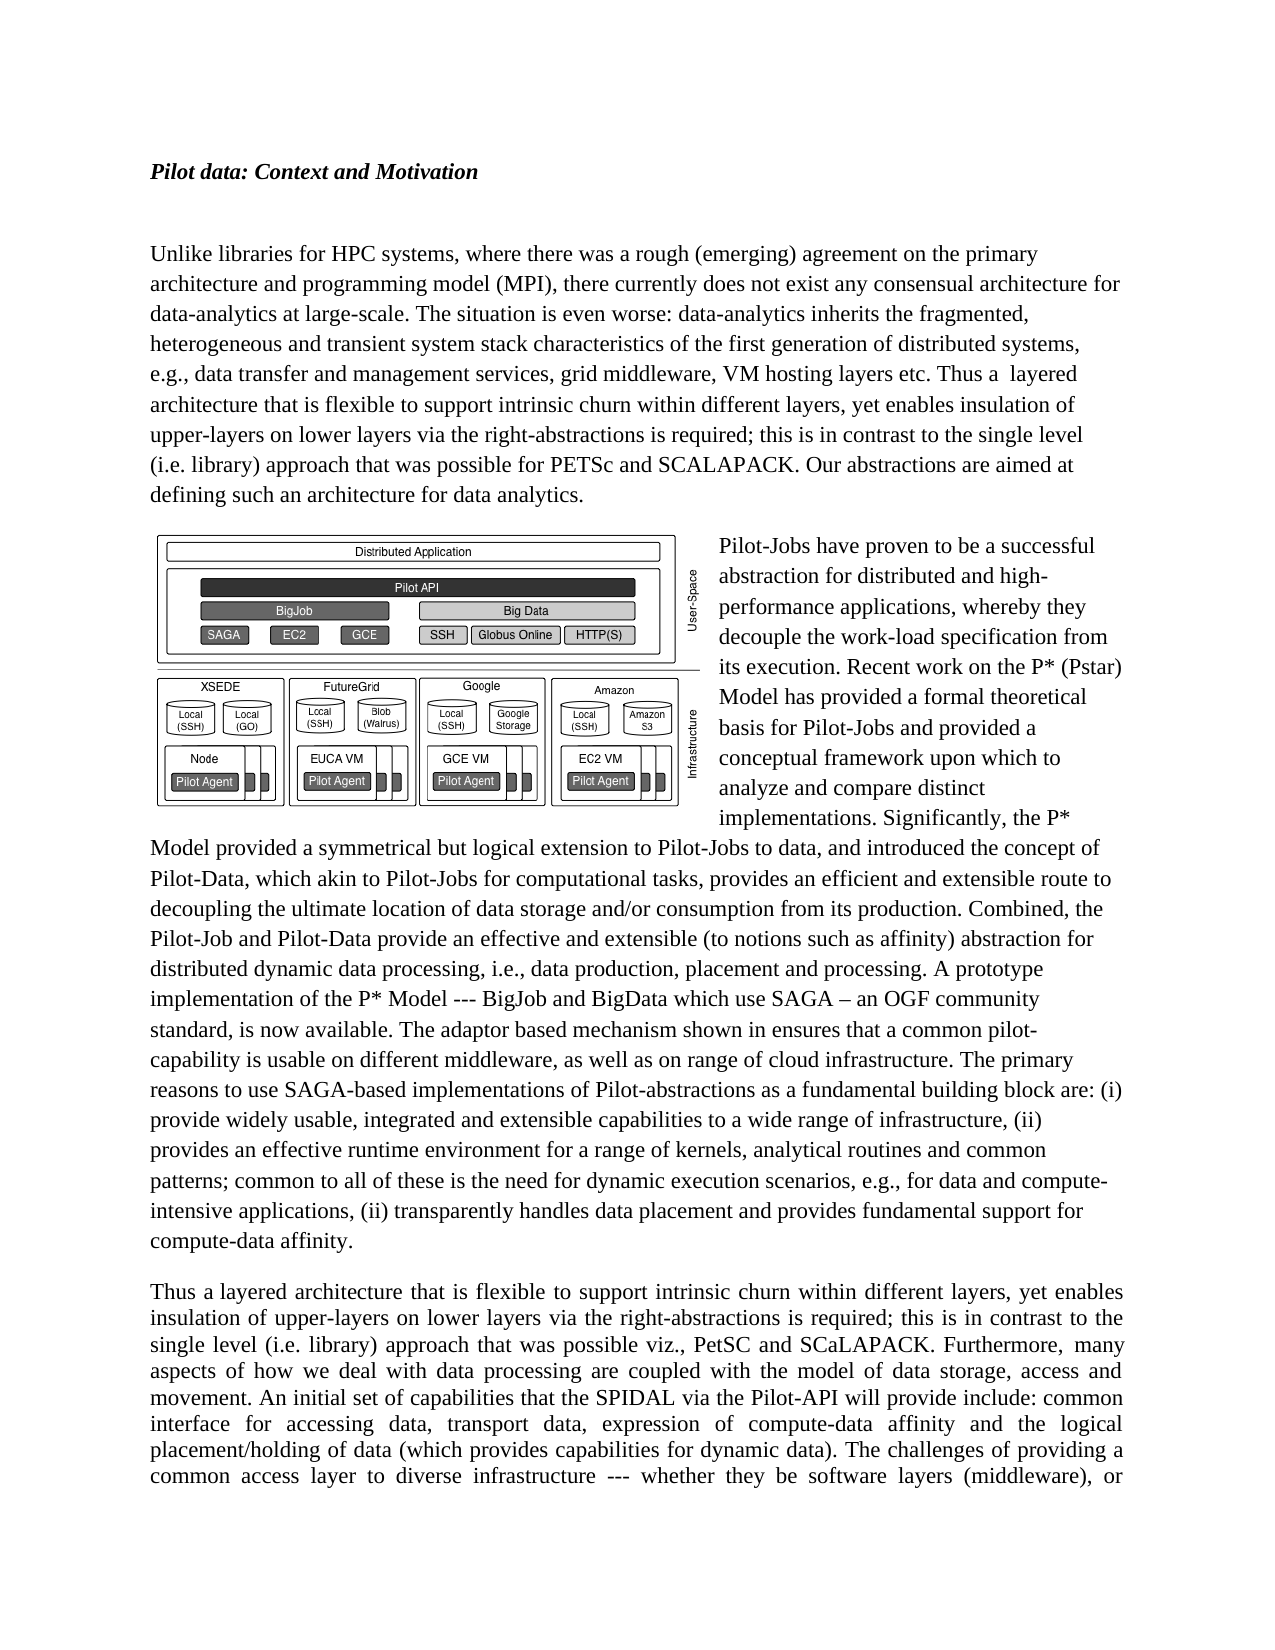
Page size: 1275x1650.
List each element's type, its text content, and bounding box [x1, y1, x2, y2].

subtitle Pilot data: Context and Motivation [150, 158, 1125, 185]
text Pilot-Jobs have proven to be a successful abstraction for distributed and high-performance applications, whereby they decouple the work-load specification from its execution. Recent work on the P* (Pstar) Model has provided a formal theoretical basis for Pilot-Jobs and provided a conceptual framework upon which to analyze and compare distinct implementations. Significantly, the P* Model provided a symmetrical but logical extension to Pilot-Jobs to data, and introduced the concept of Pilot-Data, which akin to Pilot-Jobs for computational tasks, provides an efficient and extensible route to decoupling the ultimate location of data storage and/or consumption from its production. Combined, the Pilot-Job and Pilot-Data provide an effective and extensible (to notions such as affinity) abstraction for distributed dynamic data processing, i.e., data production, placement and processing. A prototype implementation of the P* Model --- BigJob and BigData which use SAGA – an OGF community standard, is now available. The adaptor based mechanism shown in ensures that a common pilot-capability is usable on different middleware, as well as on range of cloud infrastructure. The primary reasons to use SAGA-based implementations of Pilot-abstractions as a fundamental building block are: (i) provide widely usable, integrated and extensible capabilities to a wide range of infrastructure, (ii) provides an effective runtime environment for a range of kernels, analytical routines and common patterns; common to all of these is the need for dynamic execution scenarios, e.g., for data and compute-intensive applications, (ii) transparently handles data placement and provides fundamental support for compute-data affinity. [150, 532, 1125, 1253]
picture [154, 532, 700, 807]
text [150, 1278, 1125, 1489]
text Unlike libraries for HPC systems, where there was a rough (emerging) agreement on the primary architecture and programming model (MPI), there currently does not exist any consensual architecture for data-analytics at large-scale. The situation is even worse: data-analytics inherits the fragmented, heterogeneous and transient system stack characteristics of the first generation of distributed systems, e.g., data transfer and management services, grid middleware, VM hosting layers etc. Thus a layered architecture that is flexible to support intrinsic churn within different layers, yet enables insulation of upper-layers on lower layers via the right-abstractions is required; this is in contrast to the single level (i.e. library) approach that was possible for PETSc and SCALAPACK. Our abstractions are aimed at defining such an architecture for data analytics. [150, 239, 1125, 508]
